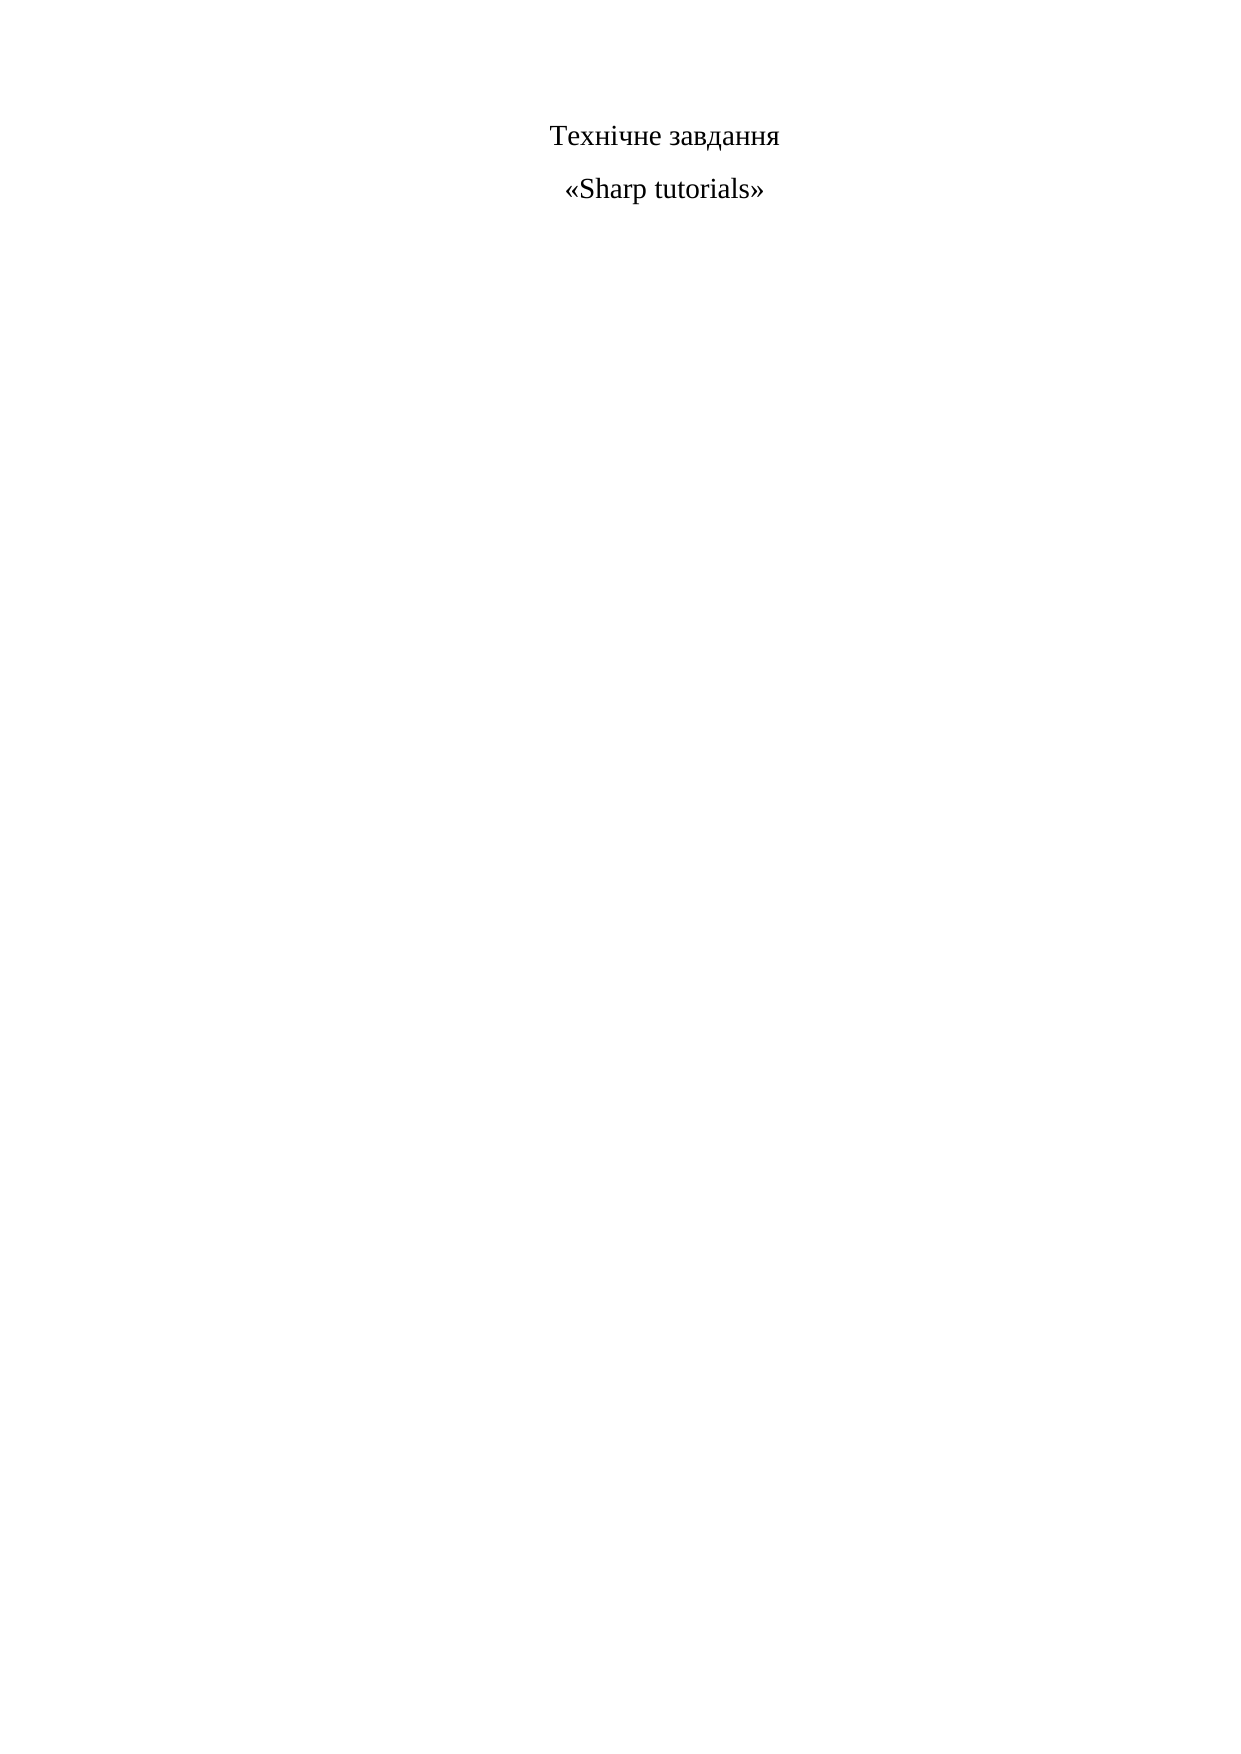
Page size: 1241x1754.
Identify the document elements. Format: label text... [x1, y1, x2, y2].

text «Sharp tutorials» [177, 171, 1152, 204]
text Технічне завдання [177, 118, 1152, 152]
